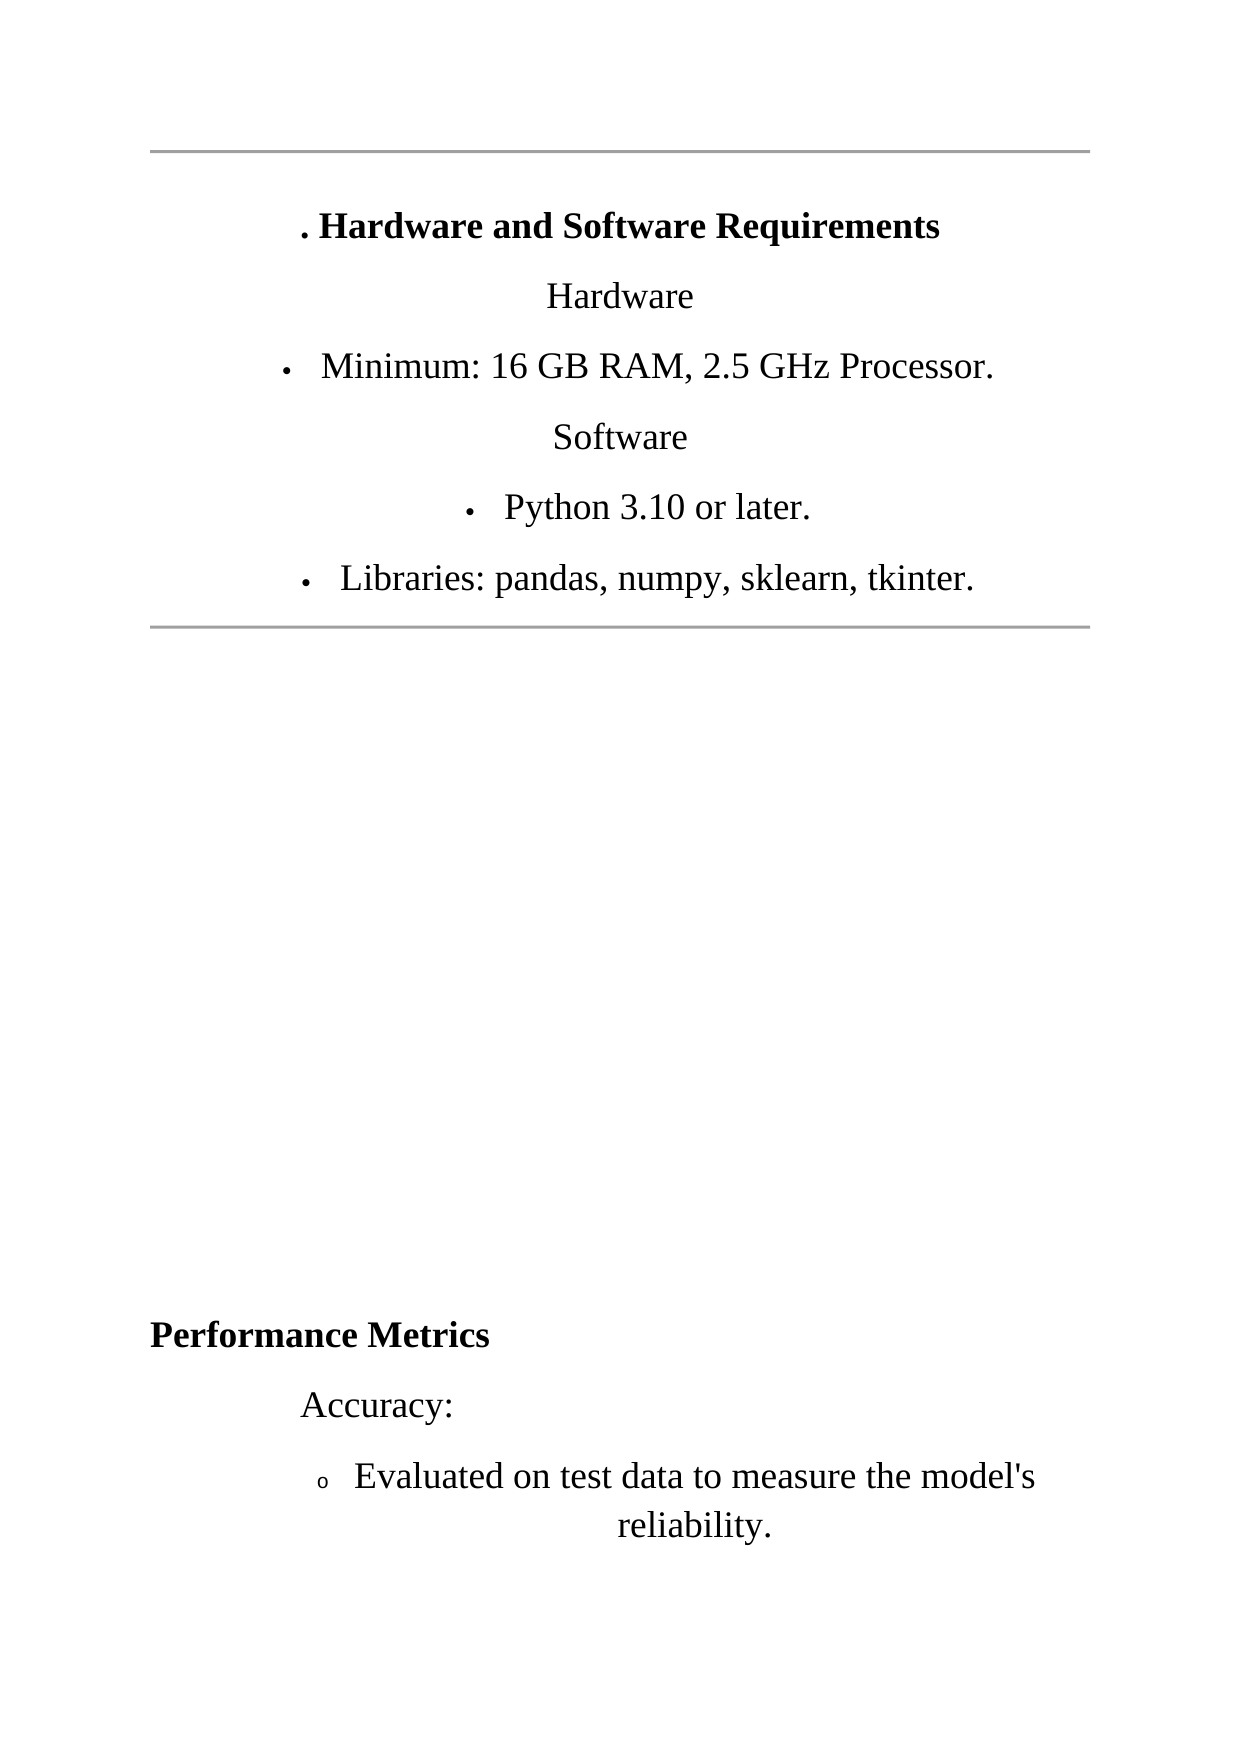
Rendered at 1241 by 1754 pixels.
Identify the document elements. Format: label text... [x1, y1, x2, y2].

text . Hardware and Software Requirements [150, 203, 1090, 246]
list Python 3.10 or later. [187, 485, 1090, 528]
list Minimum: 16 GB RAM, 2.5 GHz Processor. [187, 344, 1090, 387]
text Software [150, 414, 1090, 457]
text Accuracy: [300, 1383, 1090, 1426]
list Libraries: pandas, numpy, sklearn, tkinter. [187, 555, 1090, 598]
text Hardware [150, 273, 1090, 317]
list Evaluated on test data to measure the model's reliability. [262, 1453, 1090, 1546]
text Performance Metrics [150, 1312, 1090, 1355]
